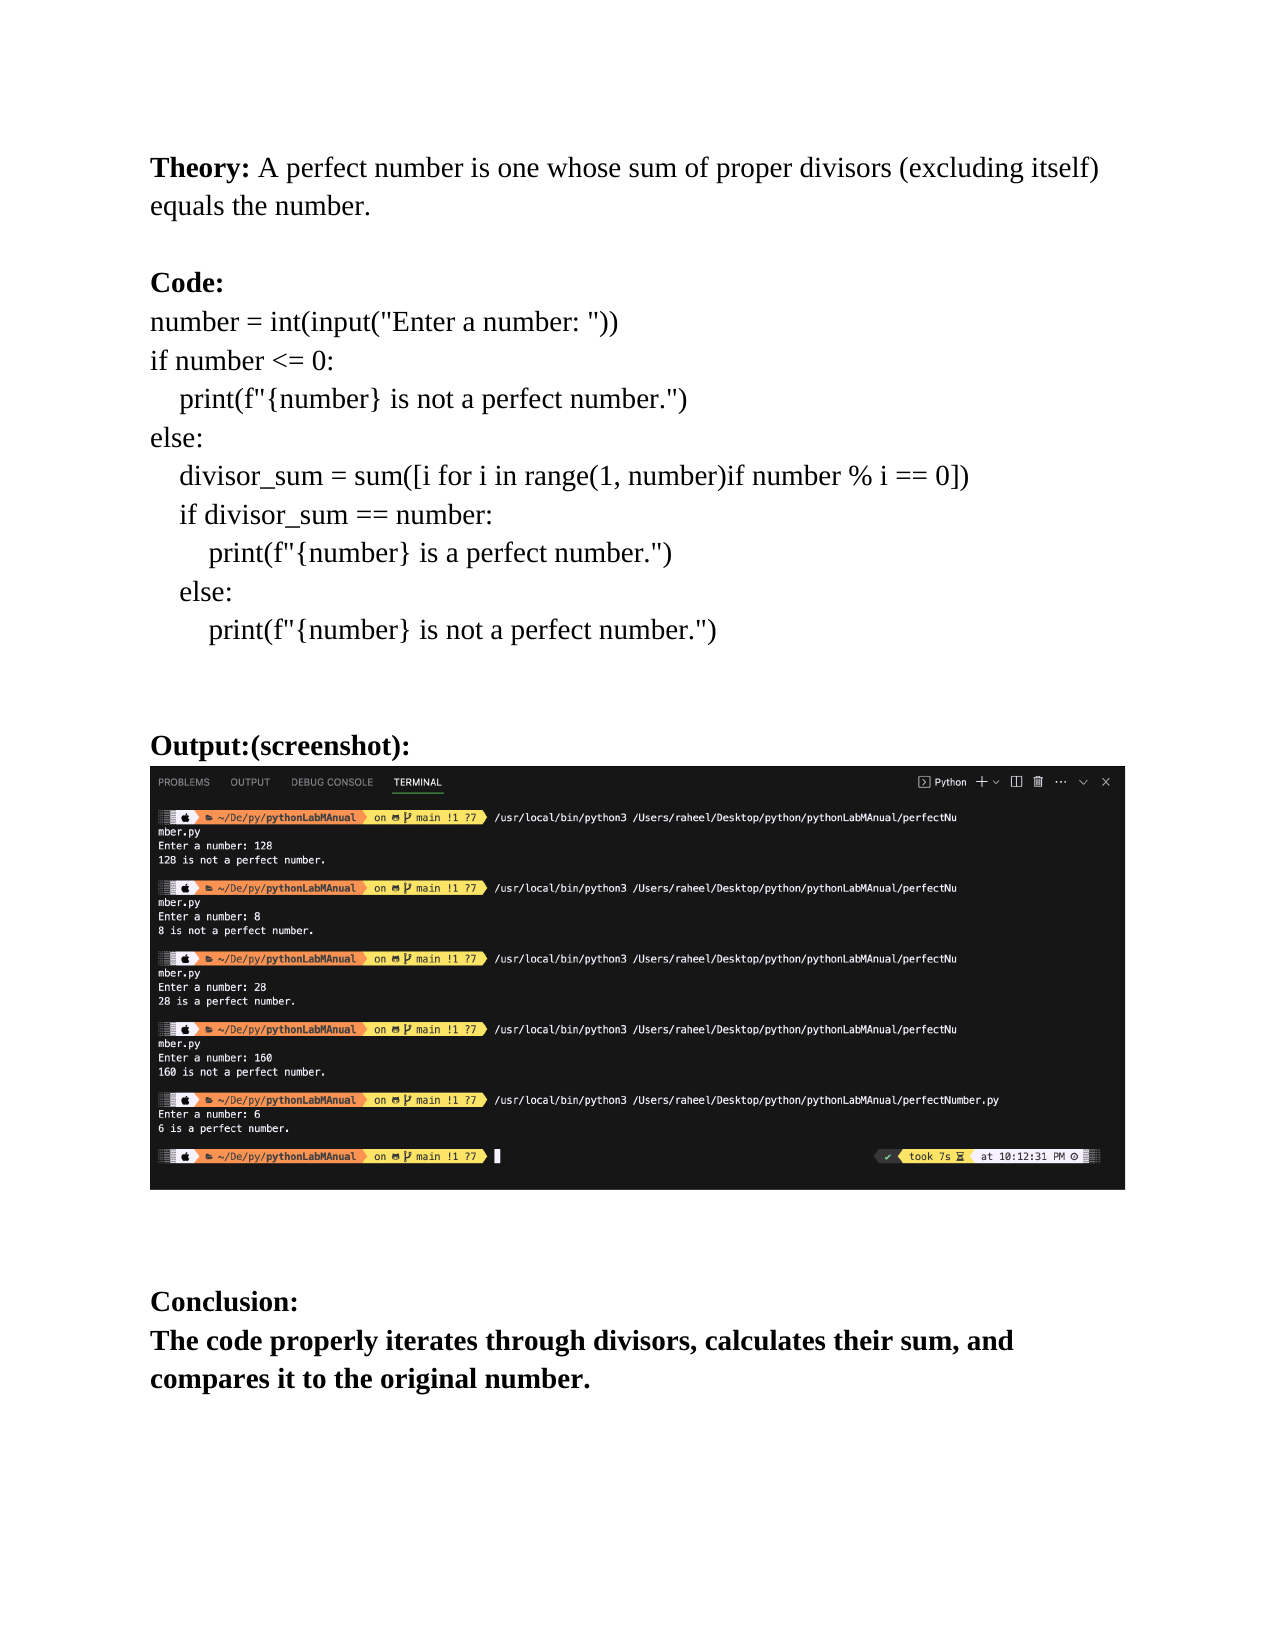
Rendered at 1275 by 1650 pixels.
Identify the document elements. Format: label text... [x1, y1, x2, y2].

text if number <= 0: [150, 343, 1125, 376]
text number = int(input("Enter a number: ")) [150, 304, 1125, 338]
text print(f"{number} is not a perfect number.") [150, 381, 1125, 415]
text The code properly iterates through divisors, calculates their sum, and compares it to the original number. [150, 1323, 1125, 1395]
text Conclusion: [150, 1284, 1125, 1318]
text Code: [150, 266, 1125, 299]
text else: [150, 574, 1125, 607]
text if divisor_sum == number: [150, 497, 1125, 530]
text print(f"{number} is a perfect number.") [150, 535, 1125, 569]
text Output:(screenshot): [150, 728, 1125, 762]
text Theory: A perfect number is one whose sum of proper divisors (excluding itself) equals the number. [150, 150, 1125, 222]
text print(f"{number} is not a perfect number.") [150, 612, 1125, 646]
text else: [150, 420, 1125, 453]
picture [150, 766, 1125, 1190]
text divisor_sum = sum([i for i in range(1, number)if number % i == 0]) [150, 458, 1125, 492]
